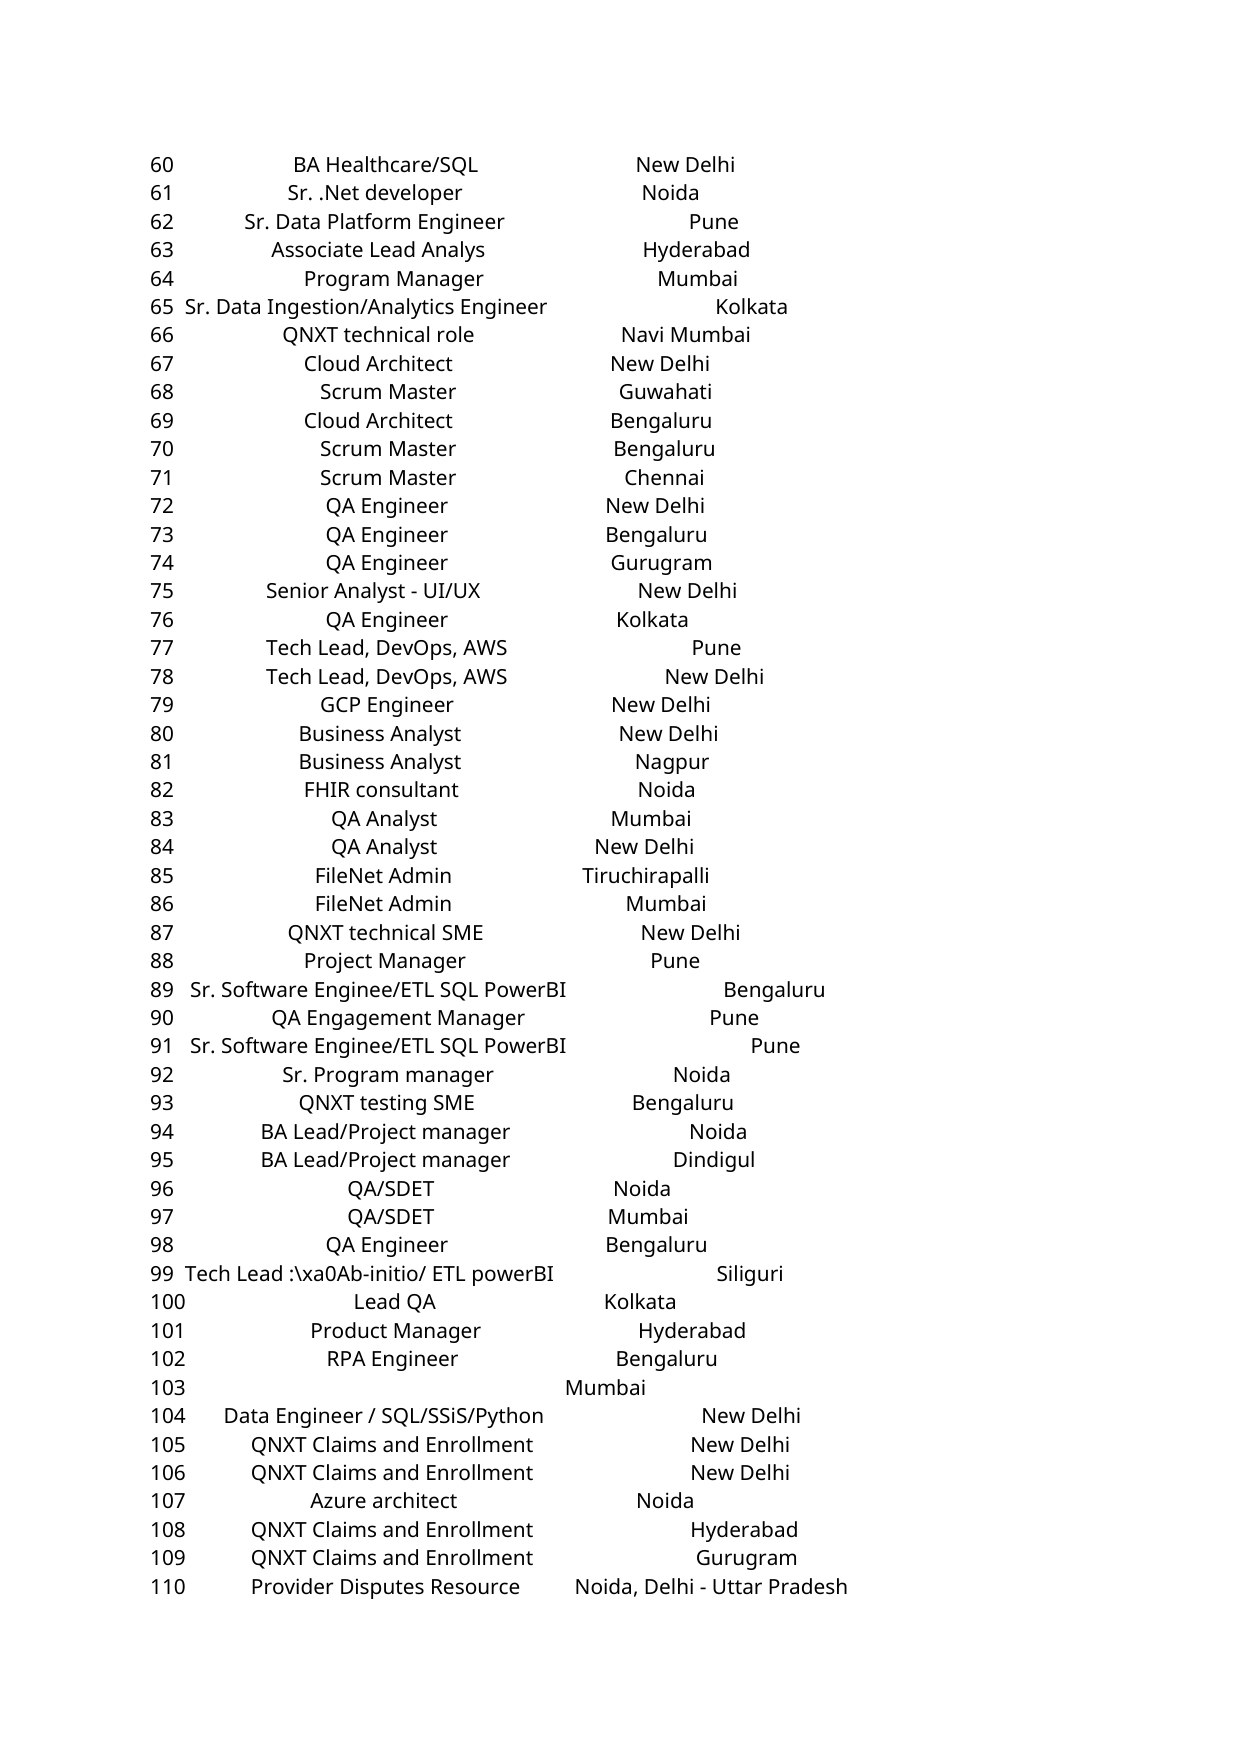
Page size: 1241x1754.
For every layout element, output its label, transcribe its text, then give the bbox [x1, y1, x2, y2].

text 101 Product Manager Hyderabad [150, 1316, 1090, 1344]
text 69 Cloud Architect Bengaluru [150, 406, 1090, 434]
text 64 Program Manager Mumbai [150, 264, 1090, 292]
text 100 Lead QA Kolkata [150, 1287, 1090, 1316]
text 88 Project Manager Pune [150, 946, 1090, 975]
text 89 Sr. Software Enginee/ETL SQL PowerBI Bengaluru [150, 975, 1090, 1003]
text 99 Tech Lead :\xa0Ab-initio/ ETL powerBI Siliguri [150, 1259, 1090, 1287]
text 95 BA Lead/Project manager Dindigul [150, 1145, 1090, 1174]
text 110 Provider Disputes Resource Noida, Delhi - Uttar Pradesh [150, 1572, 1090, 1600]
text 76 QA Engineer Kolkata [150, 605, 1090, 633]
text 66 QNXT technical role Navi Mumbai [150, 321, 1090, 349]
text 80 Business Analyst New Delhi [150, 719, 1090, 747]
text 96 QA/SDET Noida [150, 1174, 1090, 1202]
text 78 Tech Lead, DevOps, AWS New Delhi [150, 662, 1090, 690]
text 102 RPA Engineer Bengaluru [150, 1344, 1090, 1373]
text 72 QA Engineer New Delhi [150, 491, 1090, 520]
text 97 QA/SDET Mumbai [150, 1202, 1090, 1231]
text 84 QA Analyst New Delhi [150, 832, 1090, 861]
text 70 Scrum Master Bengaluru [150, 434, 1090, 463]
text 79 GCP Engineer New Delhi [150, 690, 1090, 719]
text 109 QNXT Claims and Enrollment Gurugram [150, 1543, 1090, 1572]
text 105 QNXT Claims and Enrollment New Delhi [150, 1430, 1090, 1458]
text 62 Sr. Data Platform Engineer Pune [150, 207, 1090, 235]
text 91 Sr. Software Enginee/ETL SQL PowerBI Pune [150, 1032, 1090, 1060]
text 107 Azure architect Noida [150, 1487, 1090, 1515]
text 98 QA Engineer Bengaluru [150, 1231, 1090, 1259]
text 103 Mumbai [150, 1373, 1090, 1401]
text 63 Associate Lead Analys Hyderabad [150, 235, 1090, 264]
text 90 QA Engagement Manager Pune [150, 1003, 1090, 1032]
text 75 Senior Analyst - UI/UX New Delhi [150, 577, 1090, 605]
text 108 QNXT Claims and Enrollment Hyderabad [150, 1515, 1090, 1543]
text 85 FileNet Admin Tiruchirapalli [150, 861, 1090, 889]
text 94 BA Lead/Project manager Noida [150, 1117, 1090, 1145]
text 73 QA Engineer Bengaluru [150, 520, 1090, 548]
text 104 Data Engineer / SQL/SSiS/Python New Delhi [150, 1401, 1090, 1430]
text 65 Sr. Data Ingestion/Analytics Engineer Kolkata [150, 292, 1090, 321]
text 92 Sr. Program manager Noida [150, 1060, 1090, 1088]
text 82 FHIR consultant Noida [150, 776, 1090, 804]
text 86 FileNet Admin Mumbai [150, 889, 1090, 918]
text 71 Scrum Master Chennai [150, 463, 1090, 491]
text 93 QNXT testing SME Bengaluru [150, 1088, 1090, 1117]
text 83 QA Analyst Mumbai [150, 804, 1090, 832]
text 87 QNXT technical SME New Delhi [150, 918, 1090, 946]
text 106 QNXT Claims and Enrollment New Delhi [150, 1458, 1090, 1487]
text 74 QA Engineer Gurugram [150, 548, 1090, 577]
text 60 BA Healthcare/SQL New Delhi [150, 150, 1090, 178]
text 67 Cloud Architect New Delhi [150, 349, 1090, 377]
text 61 Sr. .Net developer Noida [150, 178, 1090, 207]
text 68 Scrum Master Guwahati [150, 377, 1090, 406]
text 81 Business Analyst Nagpur [150, 747, 1090, 776]
text 77 Tech Lead, DevOps, AWS Pune [150, 633, 1090, 662]
